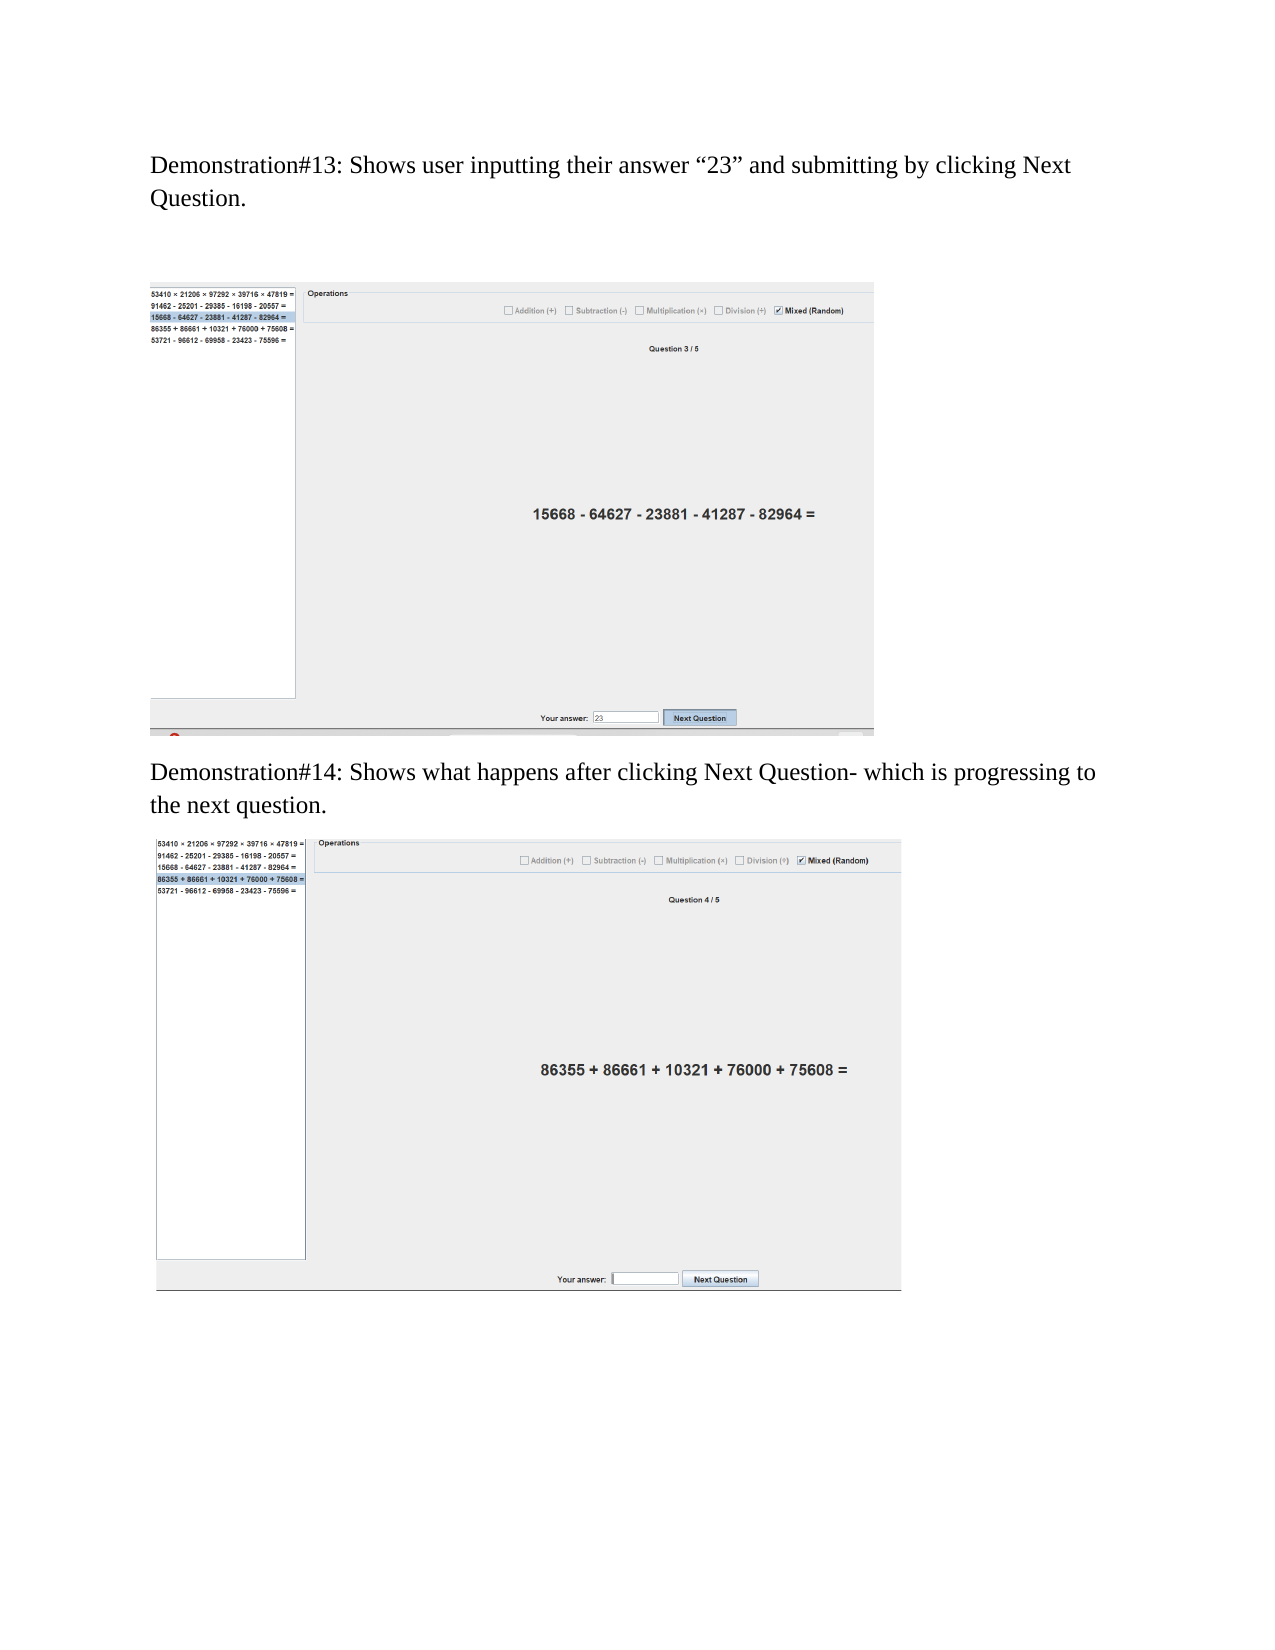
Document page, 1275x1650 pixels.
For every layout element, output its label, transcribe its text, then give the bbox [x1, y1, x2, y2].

text Demonstration#14: Shows what happens after clicking Next Question- which is progressing to the next question. [150, 757, 1125, 819]
picture [156, 839, 902, 1291]
picture [150, 282, 874, 736]
text Demonstration#13: Shows user inputting their answer “23” and submitting by clicking Next Question. [150, 150, 1125, 212]
